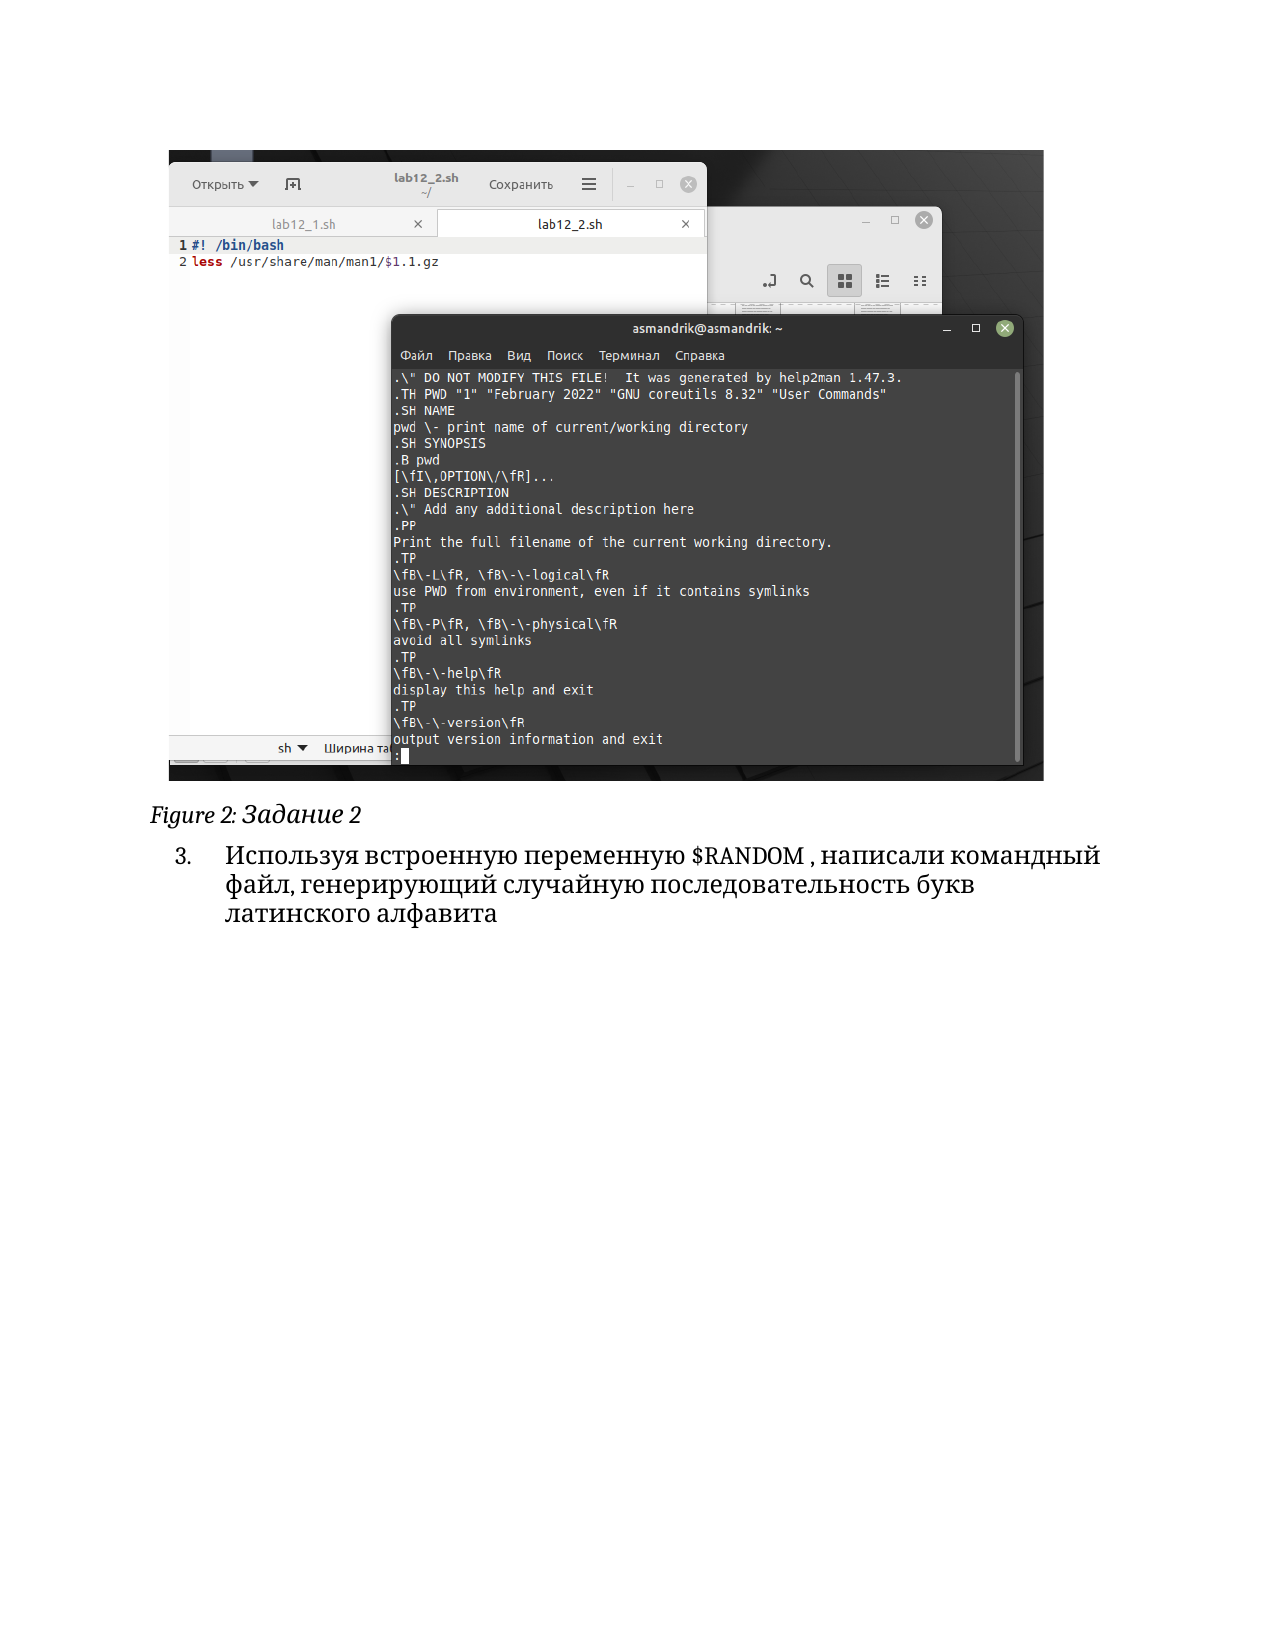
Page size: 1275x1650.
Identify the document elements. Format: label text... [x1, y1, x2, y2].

list Используя встроенную переменную $RANDOM , написали командный файл, генерирующий случайную последовательность букв латинского алфавита [175, 842, 1125, 928]
text Figure 2: Задание 2 [150, 801, 1125, 830]
picture [168, 150, 1044, 781]
